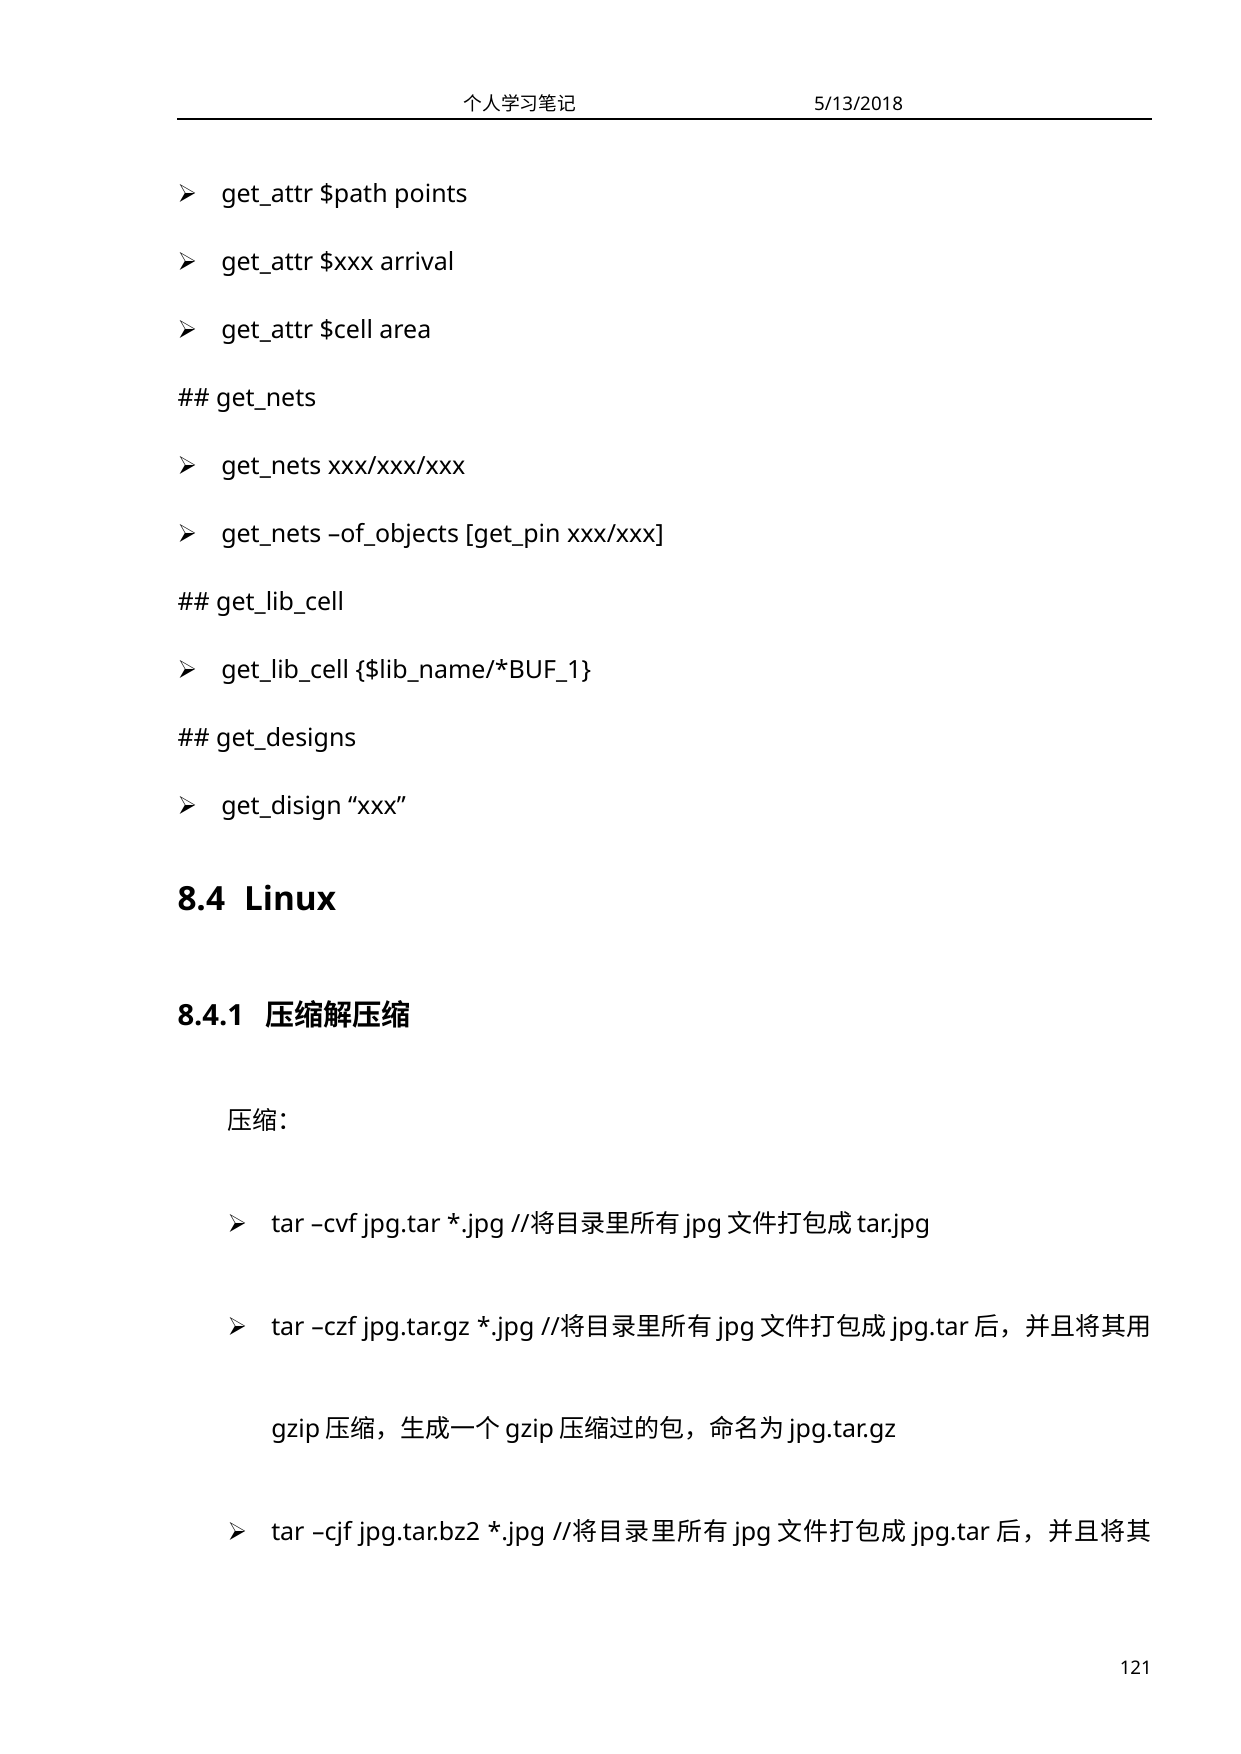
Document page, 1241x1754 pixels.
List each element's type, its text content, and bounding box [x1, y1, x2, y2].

subtitle Linux [177, 863, 1152, 931]
text ## get_lib_cell [177, 567, 1152, 634]
list get_lib_cell {$lib_name/*BUF_1} [177, 634, 1152, 702]
text 压缩： [177, 1085, 1152, 1153]
subtitle 压缩解压缩 [177, 979, 1152, 1047]
list tar –cvf jpg.tar *.jpg //将目录里所有jpg文件打包成tar.jpg [227, 1188, 1152, 1256]
list get_disign “xxx” [177, 770, 1152, 838]
list get_nets –of_objects [get_pin xxx/xxx] [177, 499, 1152, 567]
list get_attr $cell area [177, 295, 1152, 363]
text ## get_nets [177, 363, 1152, 431]
list tar –cjf jpg.tar.bz2 *.jpg //将目录里所有jpg文件打包成jpg.tar后，并且将其用bzip2压缩，生成一个bzip2压缩过的包，命名为jpg.tar.bz2 [227, 1496, 1152, 1564]
text ## get_designs [177, 702, 1152, 770]
list get_attr $path points [177, 159, 1152, 227]
list tar –czf jpg.tar.gz *.jpg //将目录里所有jpg文件打包成jpg.tar后，并且将其用gzip压缩，生成一个gzip压缩过的包，命名为jpg.tar.gz [227, 1291, 1152, 1461]
list get_nets xxx/xxx/xxx [177, 431, 1152, 499]
list get_attr $xxx arrival [177, 227, 1152, 295]
